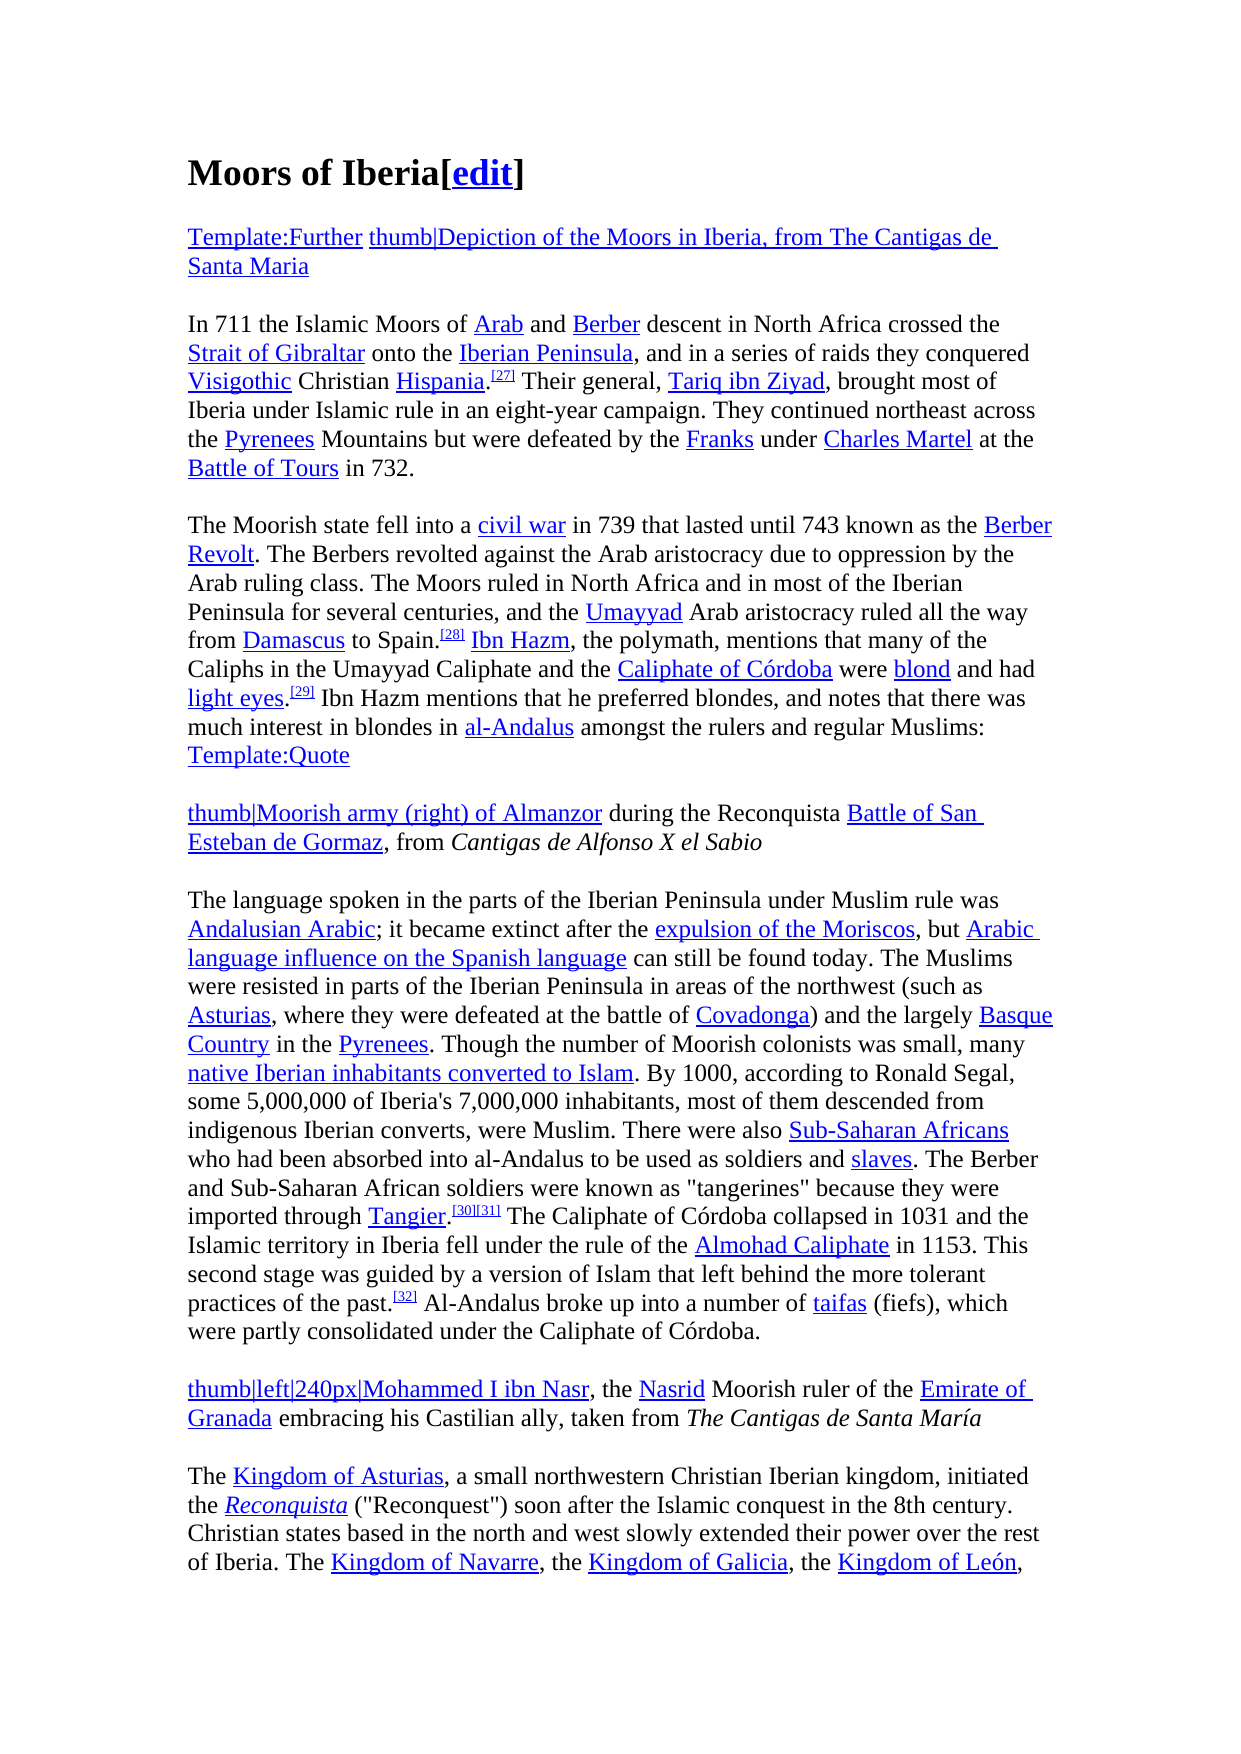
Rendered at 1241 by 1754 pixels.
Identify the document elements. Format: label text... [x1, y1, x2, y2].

text Template:Further thumb|Depiction of the Moors in Iberia, from The Cantigas de Santa Maria [187, 222, 1053, 280]
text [187, 1461, 1053, 1576]
text thumb|left|240px|Mohammed I ibn Nasr, the Nasrid Moorish ruler of the Emirate of Granada embracing his Castilian ally, taken from The Cantigas de Santa María [187, 1374, 1053, 1432]
text thumb|Moorish army (right) of Almanzor during the Reconquista Battle of San Esteban de Gormaz, from Cantigas de Alfonso X el Sabio [187, 798, 1053, 856]
text The Moorish state fell into a civil war in 739 that lasted until 743 known as the Berber Revolt. The Berbers revolted against the Arab aristocracy due to oppression by the Arab ruling class. The Moors ruled in North Africa and in most of the Iberian Peninsula for several centuries, and the Umayyad Arab aristocracy ruled all the way from Damascus to Spain.[28] Ibn Hazm, the polymath, mentions that many of the Caliphs in the Umayyad Caliphate and the Caliphate of Córdoba were blond and had light eyes.[29] Ibn Hazm mentions that he preferred blondes, and notes that there was much interest in blondes in al-Andalus amongst the rulers and regular Muslims: Template:Quote [187, 511, 1053, 769]
text In 711 the Islamic Moors of Arab and Berber descent in North Africa crossed the Strait of Gibraltar onto the Iberian Peninsula, and in a series of raids they conquered Visigothic Christian Hispania.[27] Their general, Tariq ibn Ziyad, brought most of Iberia under Islamic rule in an eight-year campaign. They continued northeast across the Pyrenees Mountains but were defeated by the Franks under Charles Martel at the Battle of Tours in 732. [187, 309, 1053, 481]
subtitle Moors of Iberia[edit] [187, 150, 1053, 193]
text The language spoken in the parts of the Iberian Peninsula under Muslim rule was Andalusian Arabic; it became extinct after the expulsion of the Moriscos, but Arabic language influence on the Spanish language can still be found today. The Muslims were resisted in parts of the Iberian Peninsula in areas of the northwest (such as Asturias, where they were defeated at the battle of Covadonga) and the largely Basque Country in the Pyrenees. Though the number of Moorish colonists was small, many native Iberian inhabitants converted to Islam. By 1000, according to Ronald Segal, some 5,000,000 of Iberia's 7,000,000 inhabitants, most of them descended from indigenous Iberian converts, were Muslim. There were also Sub-Saharan Africans who had been absorbed into al-Andalus to be used as soldiers and slaves. The Berber and Sub-Saharan African soldiers were known as "tangerines" because they were imported through Tangier.[30][31] The Caliphate of Córdoba collapsed in 1031 and the Islamic territory in Iberia fell under the rule of the Almohad Caliphate in 1153. This second stage was guided by a version of Islam that left behind the more tolerant practices of the past.[32] Al-Andalus broke up into a number of taifas (fiefs), which were partly consolidated under the Caliphate of Córdoba. [187, 885, 1053, 1345]
